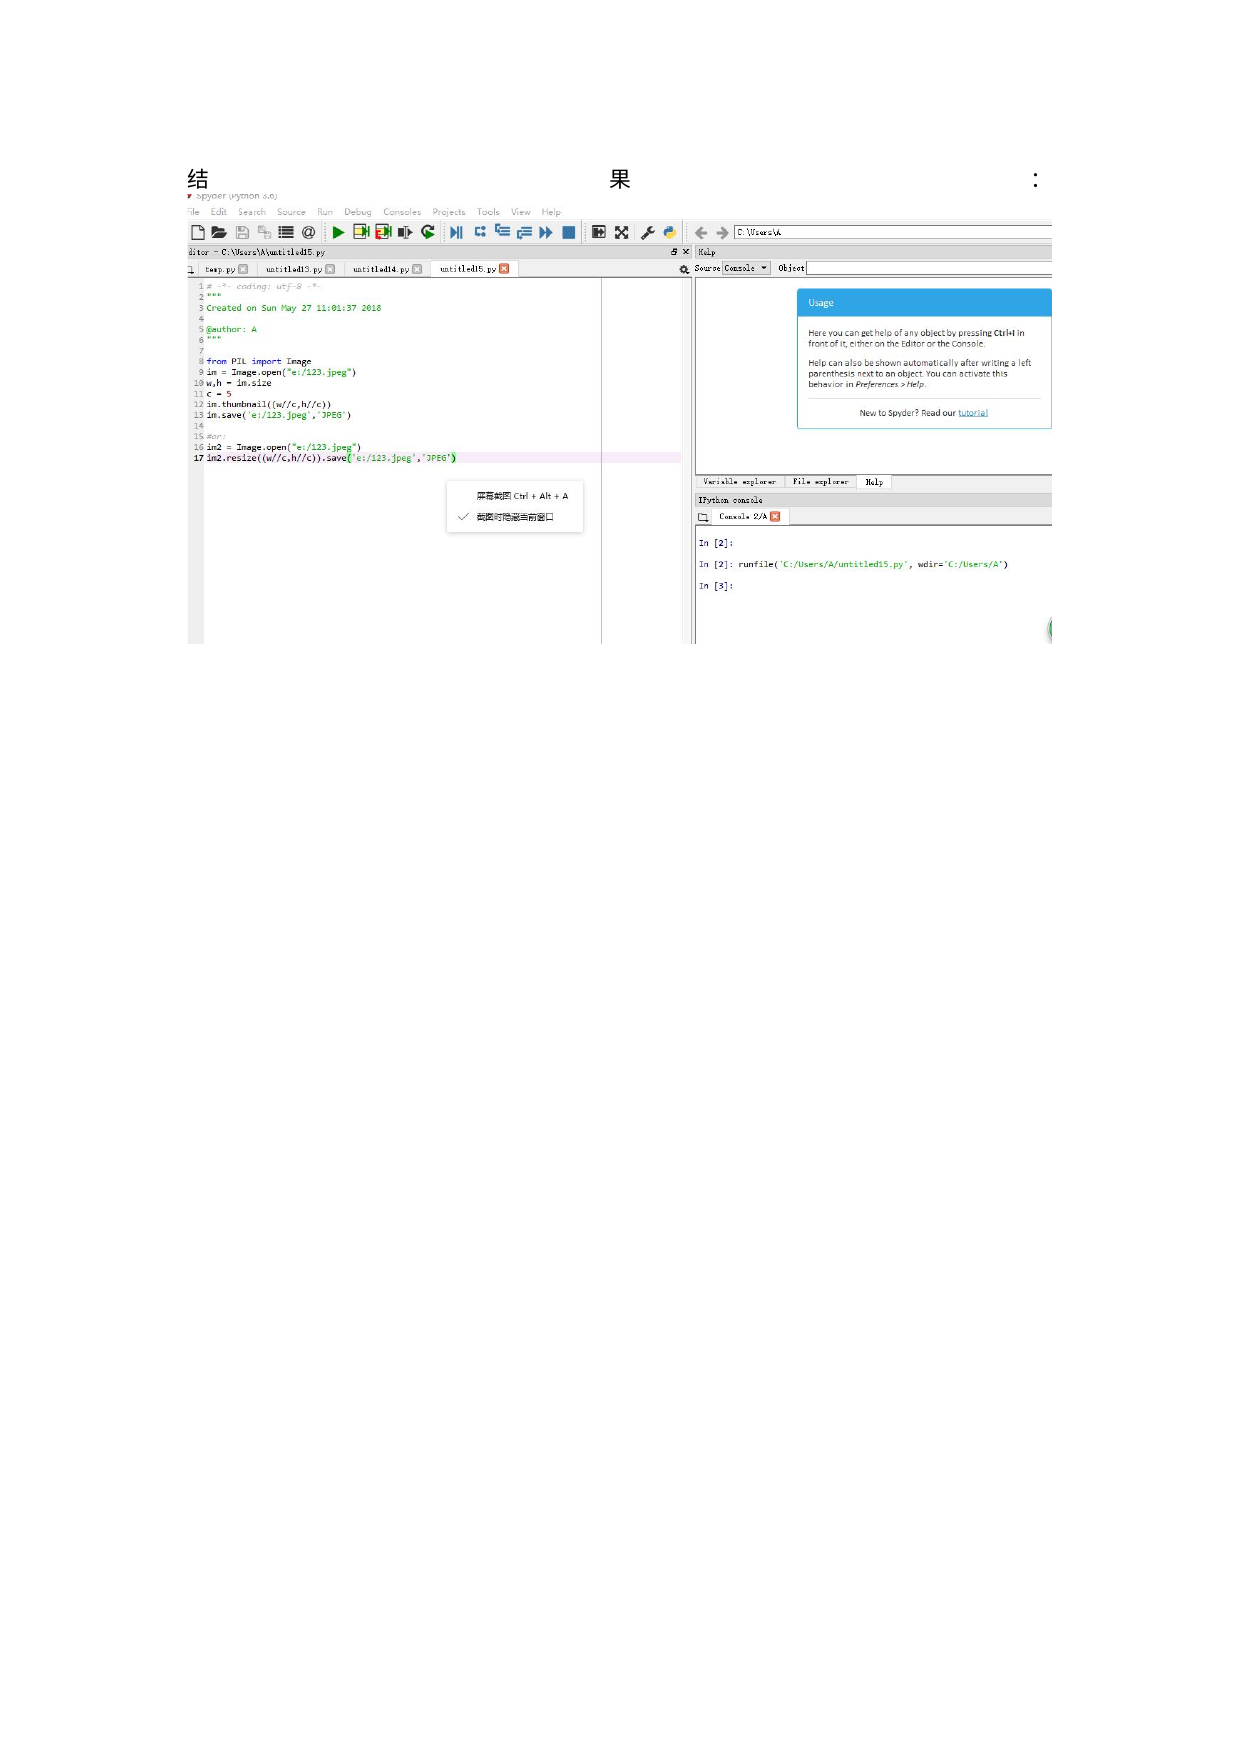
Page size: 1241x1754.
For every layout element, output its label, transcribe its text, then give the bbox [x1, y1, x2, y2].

picture [187, 194, 1052, 644]
